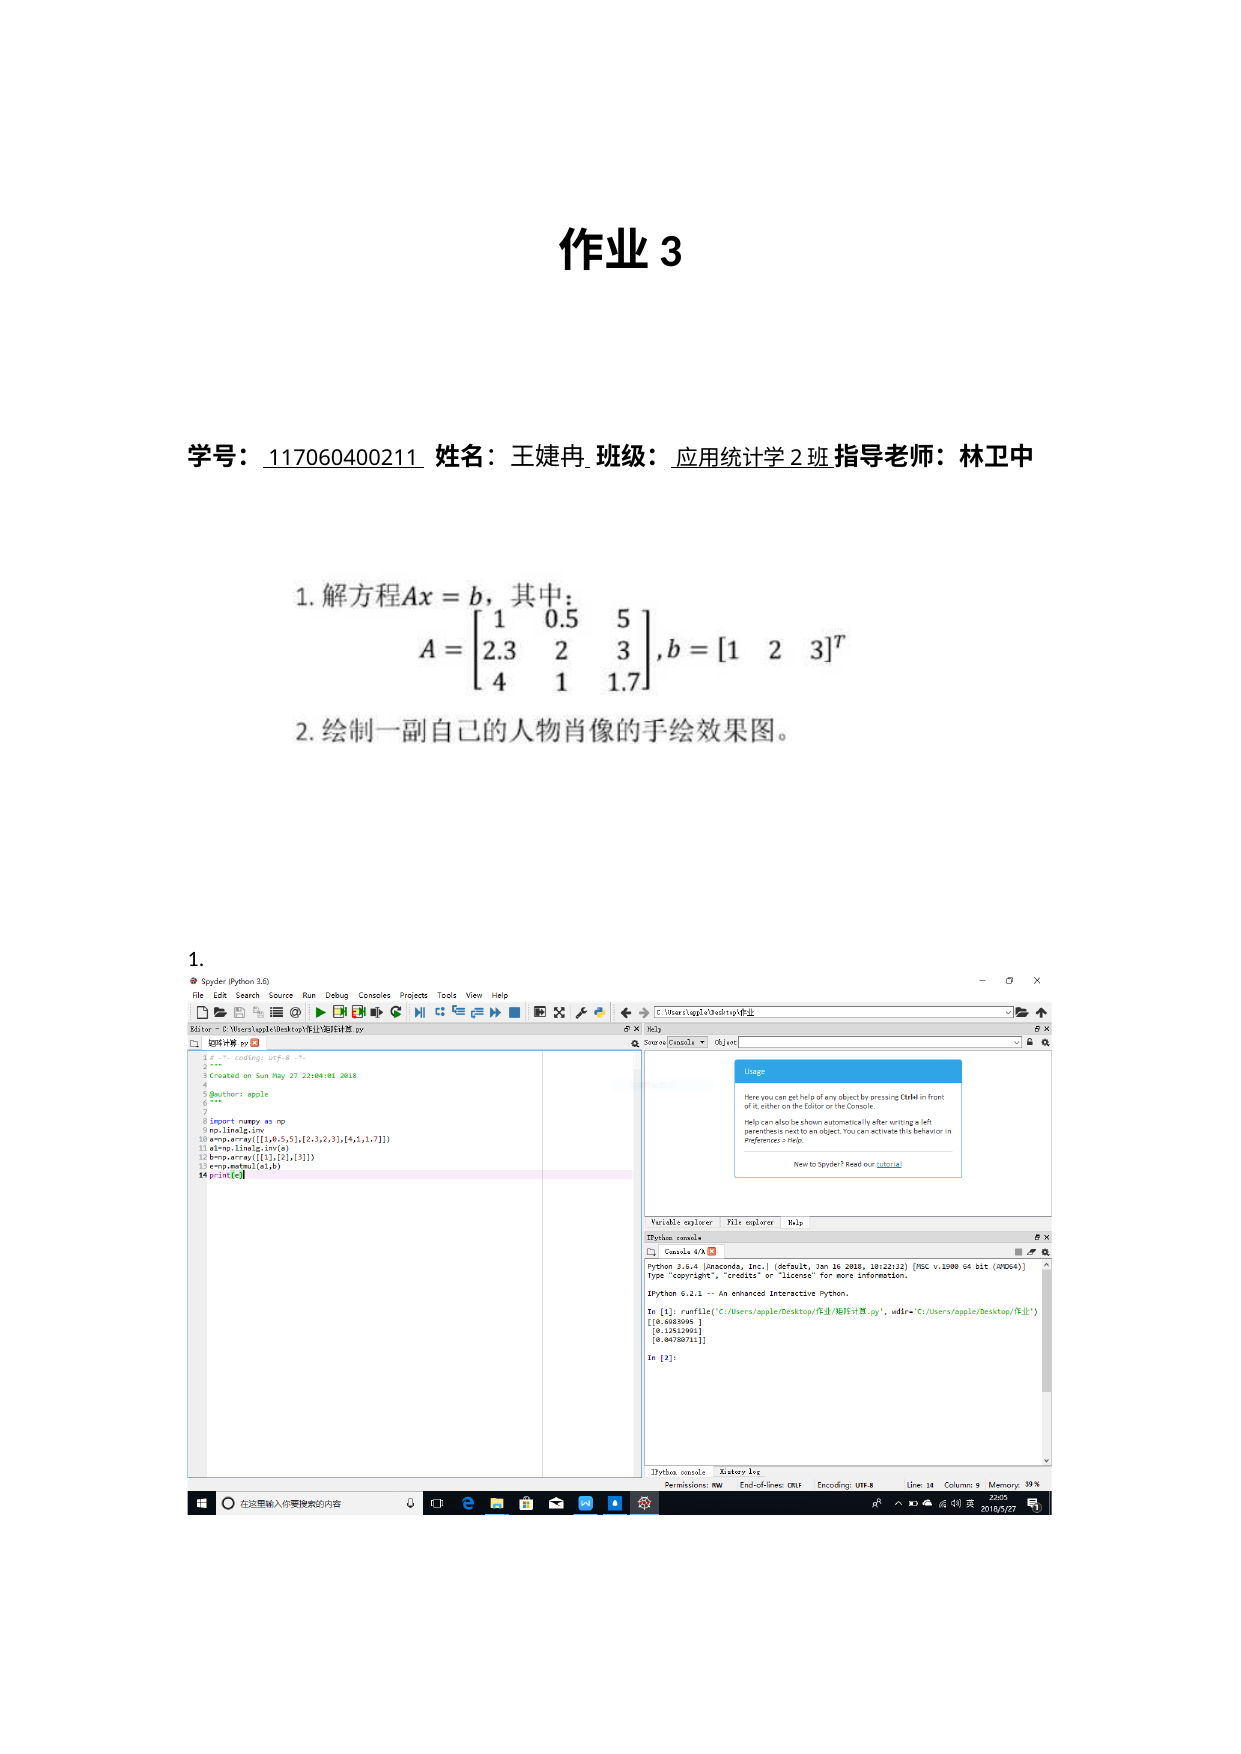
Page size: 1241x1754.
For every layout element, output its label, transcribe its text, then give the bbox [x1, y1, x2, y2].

picture [187, 552, 1053, 924]
subtitle 作业3 [187, 197, 1053, 295]
text 学号： 117060400211 姓名：王婕冉 班级： 应用统计学2班 指导老师：林卫中 [187, 422, 1053, 487]
picture [187, 974, 1052, 1515]
